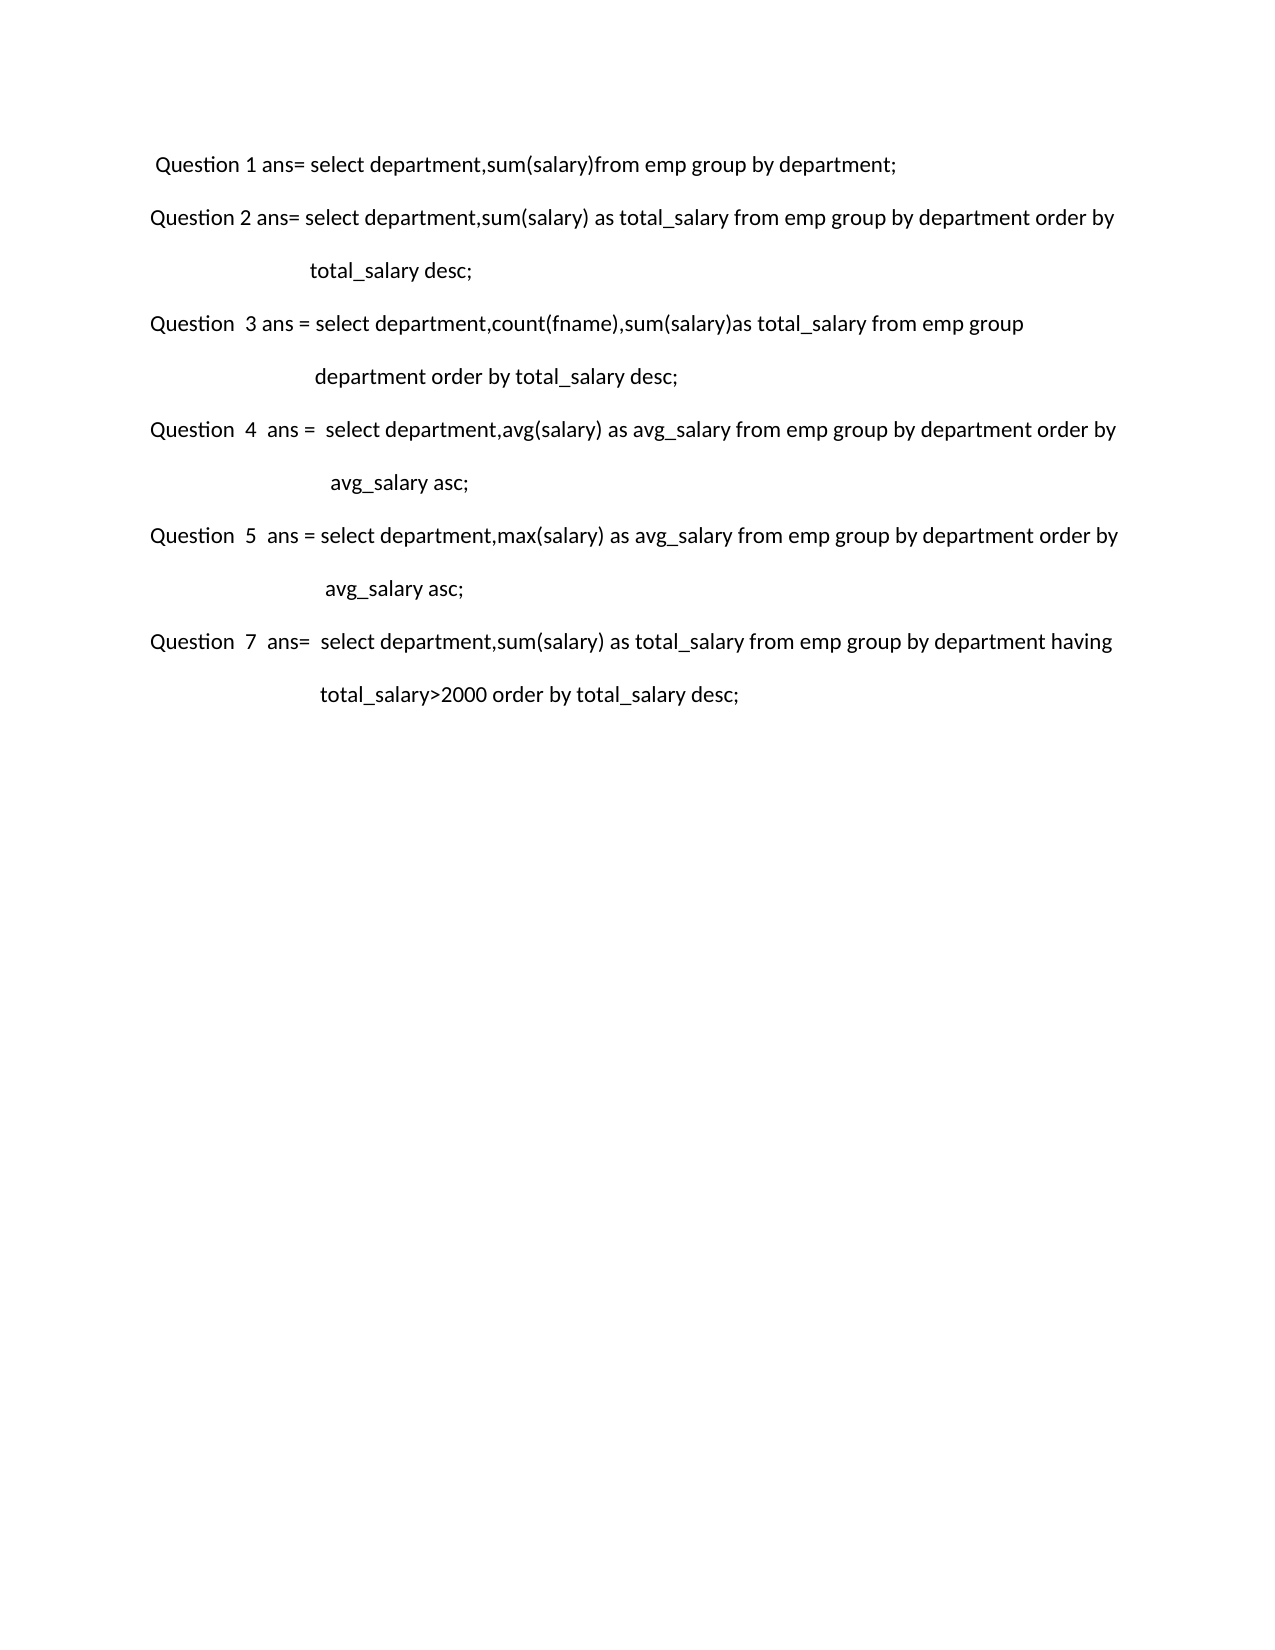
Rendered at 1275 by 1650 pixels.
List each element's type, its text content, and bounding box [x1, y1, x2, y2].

text Question 4 ans = select department,avg(salary) as avg_salary from emp group by department order by [150, 415, 1125, 443]
text total_salary>2000 order by total_salary desc; [150, 680, 1125, 708]
text Question 1 ans= select department,sum(salary)from emp group by department; [150, 150, 1125, 178]
text Question 5 ans = select department,max(salary) as avg_salary from emp group by department order by [150, 521, 1125, 549]
text Question 3 ans = select department,count(fname),sum(salary)as total_salary from emp group [150, 309, 1125, 337]
text avg_salary asc; [150, 574, 1125, 602]
text avg_salary asc; [150, 468, 1125, 496]
text department order by total_salary desc; [150, 362, 1125, 390]
text Question 7 ans= select department,sum(salary) as total_salary from emp group by department having [150, 627, 1125, 655]
text Question 2 ans= select department,sum(salary) as total_salary from emp group by department order by [150, 203, 1125, 231]
text total_salary desc; [150, 256, 1125, 284]
